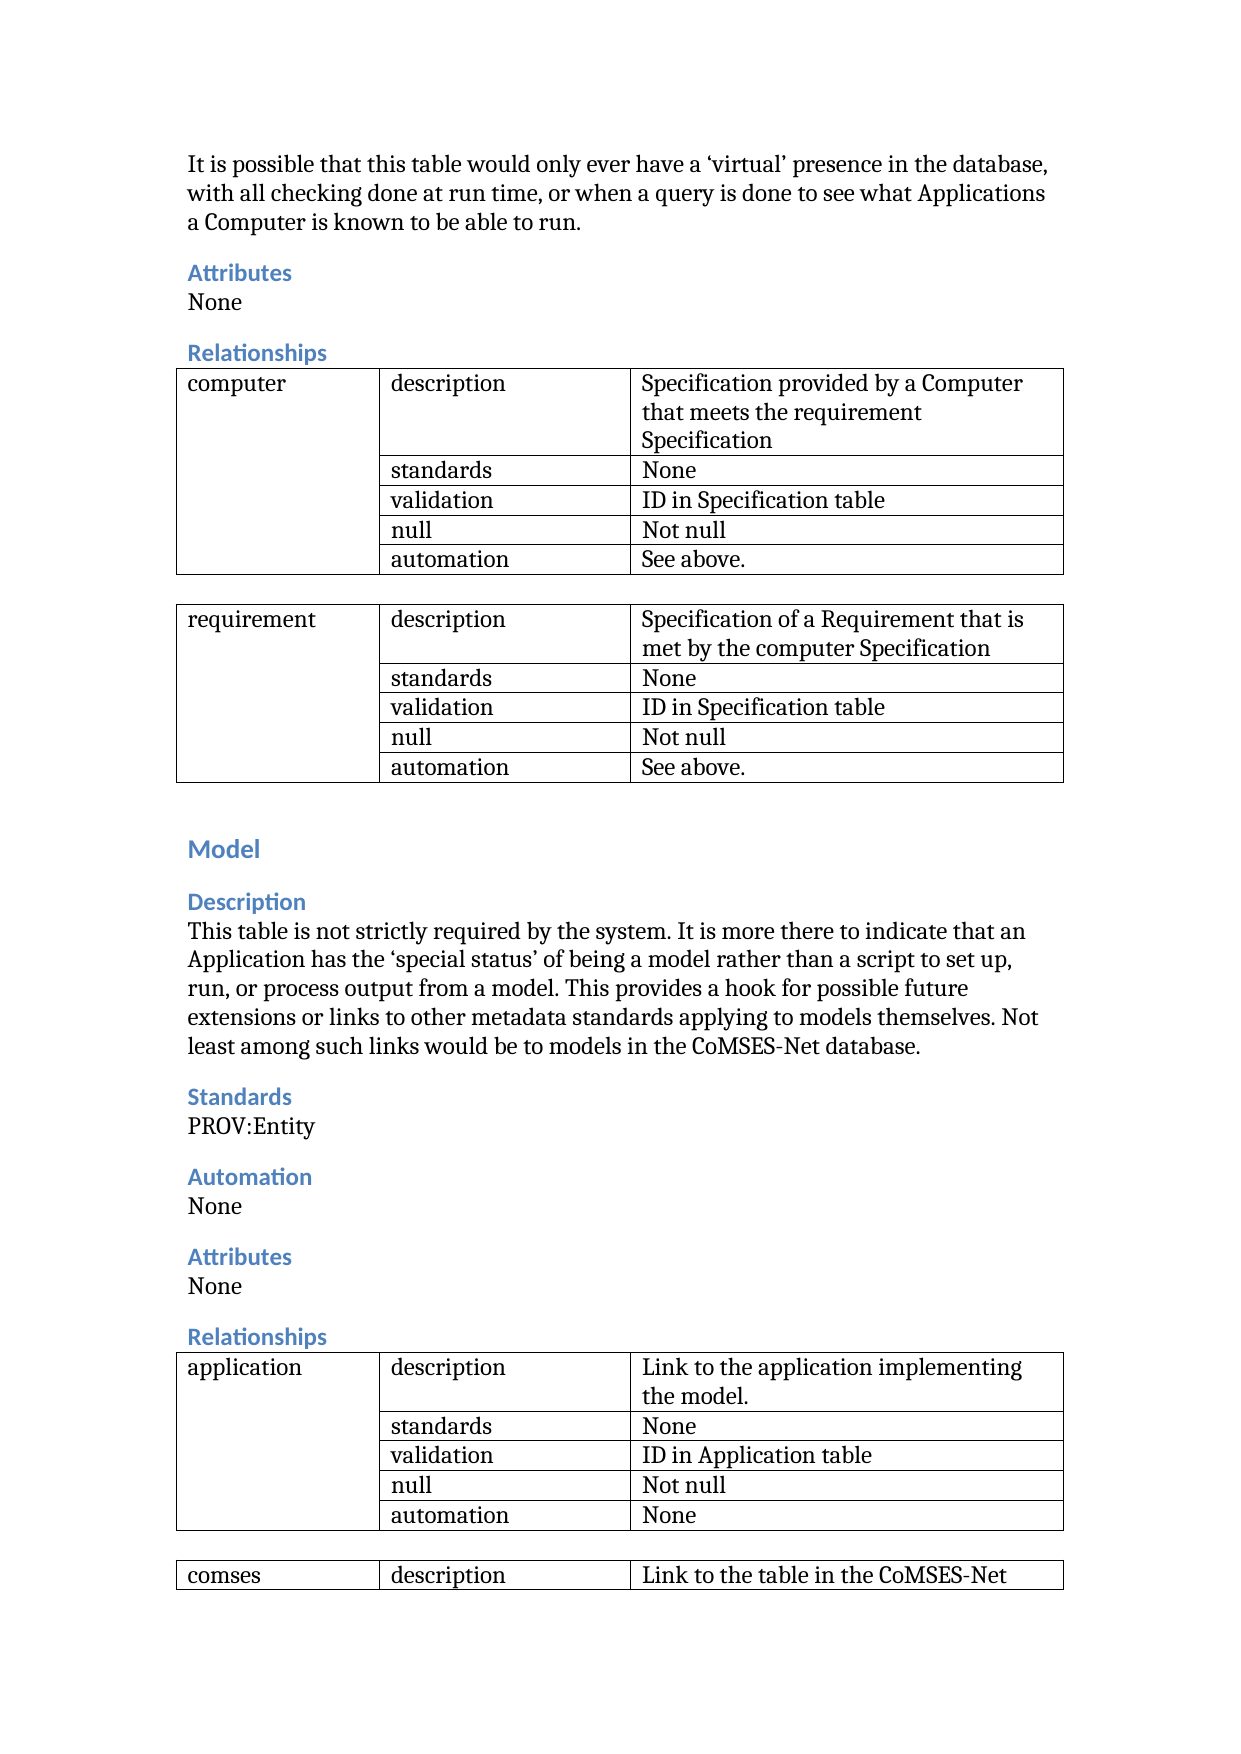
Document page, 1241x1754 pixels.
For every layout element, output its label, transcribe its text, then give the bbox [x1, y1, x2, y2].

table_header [631, 1561, 1063, 1589]
table_cell ID in Application table [631, 1441, 1063, 1470]
text None [187, 288, 1053, 316]
subtitle Model [187, 832, 1053, 865]
table_cell Not null [631, 516, 1063, 544]
table_header Specification of a Requirement that is met by the computer Specification [631, 605, 1063, 662]
table_cell Not null [631, 1471, 1063, 1500]
table_header application [177, 1353, 379, 1530]
table_cell validation [380, 1441, 630, 1470]
table_cell None [631, 664, 1063, 692]
table_header description [380, 369, 630, 455]
subtitle Relationships [187, 337, 1053, 368]
table_cell standards [380, 664, 630, 692]
table_cell automation [380, 545, 630, 574]
text None [187, 1192, 1053, 1221]
text PROV:Entity [187, 1112, 1053, 1141]
table_cell automation [380, 1501, 630, 1530]
table_header requirement [177, 605, 379, 782]
table_cell automation [380, 753, 630, 782]
table_cell ID in Specification table [631, 693, 1063, 722]
table_header Specification provided by a Computer that meets the requirement Specification [631, 369, 1063, 455]
table_header description [380, 605, 630, 662]
subtitle Automation [187, 1161, 1053, 1192]
table_cell validation [380, 693, 630, 722]
subtitle Standards [187, 1081, 1053, 1112]
table_header description [380, 1353, 630, 1411]
text It is possible that this table would only ever have a ‘virtual’ presence in the database, with all checking done at run time, or when a query is done to see what Applications a Computer is known to be able to run. [187, 150, 1053, 236]
subtitle Attributes [187, 257, 1053, 288]
table_cell None [631, 456, 1063, 485]
table_cell None [631, 1412, 1063, 1440]
text This table is not strictly required by the system. It is more there to indicate that an Application has the ‘special status’ of being a model rather than a script to set up, run, or process output from a model. This provides a hook for possible future extensions or links to other metadata standards applying to models themselves. Not least among such links would be to models in the CoMSES-Net database. [187, 917, 1053, 1060]
text None [187, 1272, 1053, 1301]
subtitle Relationships [187, 1322, 1053, 1352]
table_header computer [177, 369, 379, 574]
table_cell validation [380, 486, 630, 514]
table_cell None [631, 1501, 1063, 1530]
table_header description [380, 1561, 630, 1589]
subtitle Attributes [187, 1241, 1053, 1272]
subtitle Description [187, 886, 1053, 917]
table_header comses [177, 1561, 379, 1589]
table_cell ID in Specification table [631, 486, 1063, 514]
table_cell null [380, 1471, 630, 1500]
table_cell See above. [631, 753, 1063, 782]
table_cell null [380, 516, 630, 544]
table_cell standards [380, 456, 630, 485]
table_cell See above. [631, 545, 1063, 574]
table_header Link to the application implementing the model. [631, 1353, 1063, 1411]
table_cell standards [380, 1412, 630, 1440]
table_cell null [380, 723, 630, 752]
table_cell Not null [631, 723, 1063, 752]
